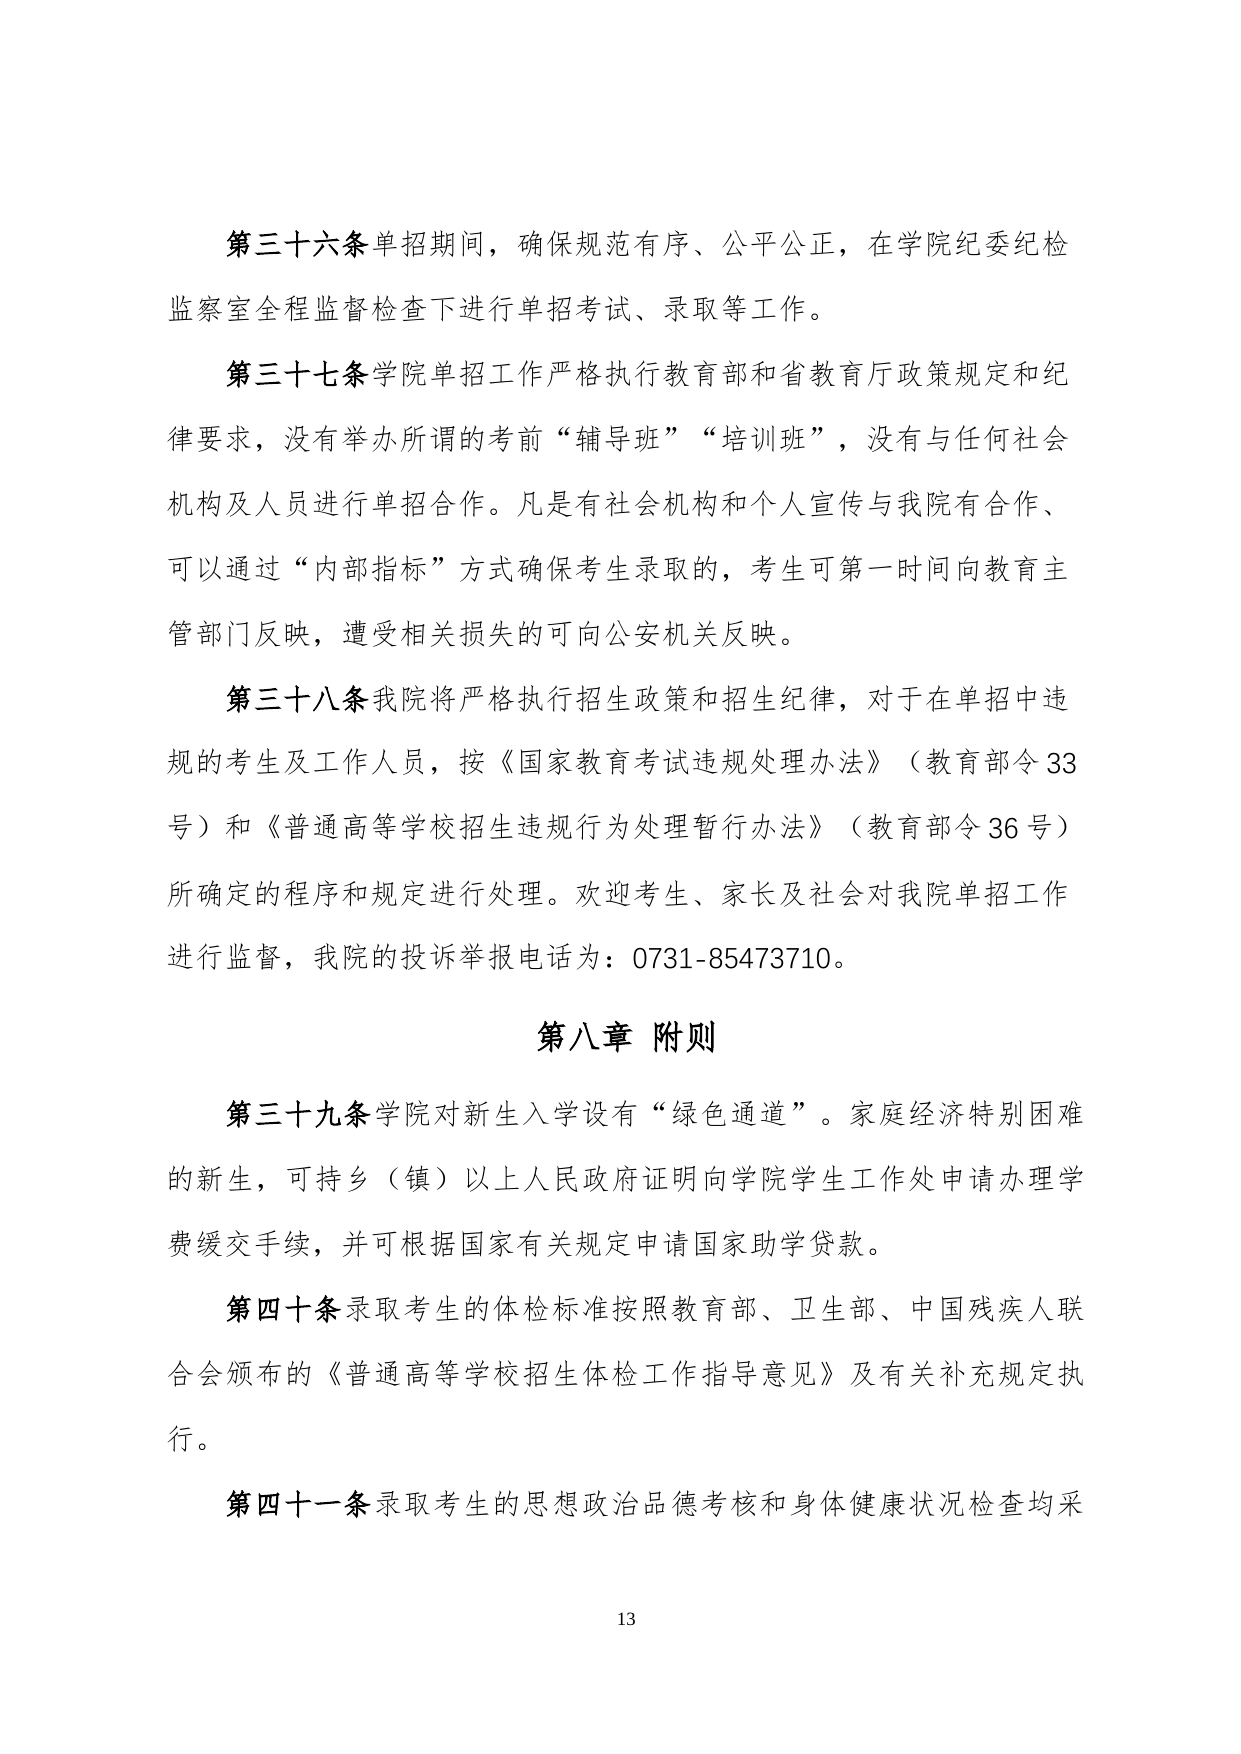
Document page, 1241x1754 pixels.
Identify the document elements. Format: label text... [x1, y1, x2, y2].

text 第三十九条学院对新生入学设有“绿色通道”。家庭经济特别困难的新生，可持乡（镇）以上人民政府证明向学院学生工作处申请办理学费缓交手续，并可根据国家有关规定申请国家助学贷款。 [165, 1079, 1087, 1274]
text 第四十条录取考生的体检标准按照教育部、卫生部、中国残疾人联合会颁布的《普通高等学校招生体检工作指导意见》及有关补充规定执行。 [165, 1274, 1087, 1469]
text 第三十八条我院将严格执行招生政策和招生纪律，对于在单招中违规的考生及工作人员，按《国家教育考试违规处理办法》（教育部令33号）和《普通高等学校招生违规行为处理暂行办法》（教育部令36号）所确定的程序和规定进行处理。欢迎考生、家长及社会对我院单招工作进行监督，我院的投诉举报电话为：0731-85473710。 [165, 664, 1087, 989]
text 第三十六条单招期间，确保规范有序、公平公正，在学院纪委纪检监察室全程监督检查下进行单招考试、录取等工作。 [165, 209, 1087, 339]
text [165, 1469, 1087, 1534]
list 附则 [165, 1002, 1087, 1067]
text 第三十七条学院单招工作严格执行教育部和省教育厅政策规定和纪律要求，没有举办所谓的考前“辅导班”“培训班”，没有与任何社会机构及人员进行单招合作。凡是有社会机构和个人宣传与我院有合作、可以通过“内部指标”方式确保考生录取的，考生可第一时间向教育主管部门反映，遭受相关损失的可向公安机关反映。 [165, 339, 1087, 664]
